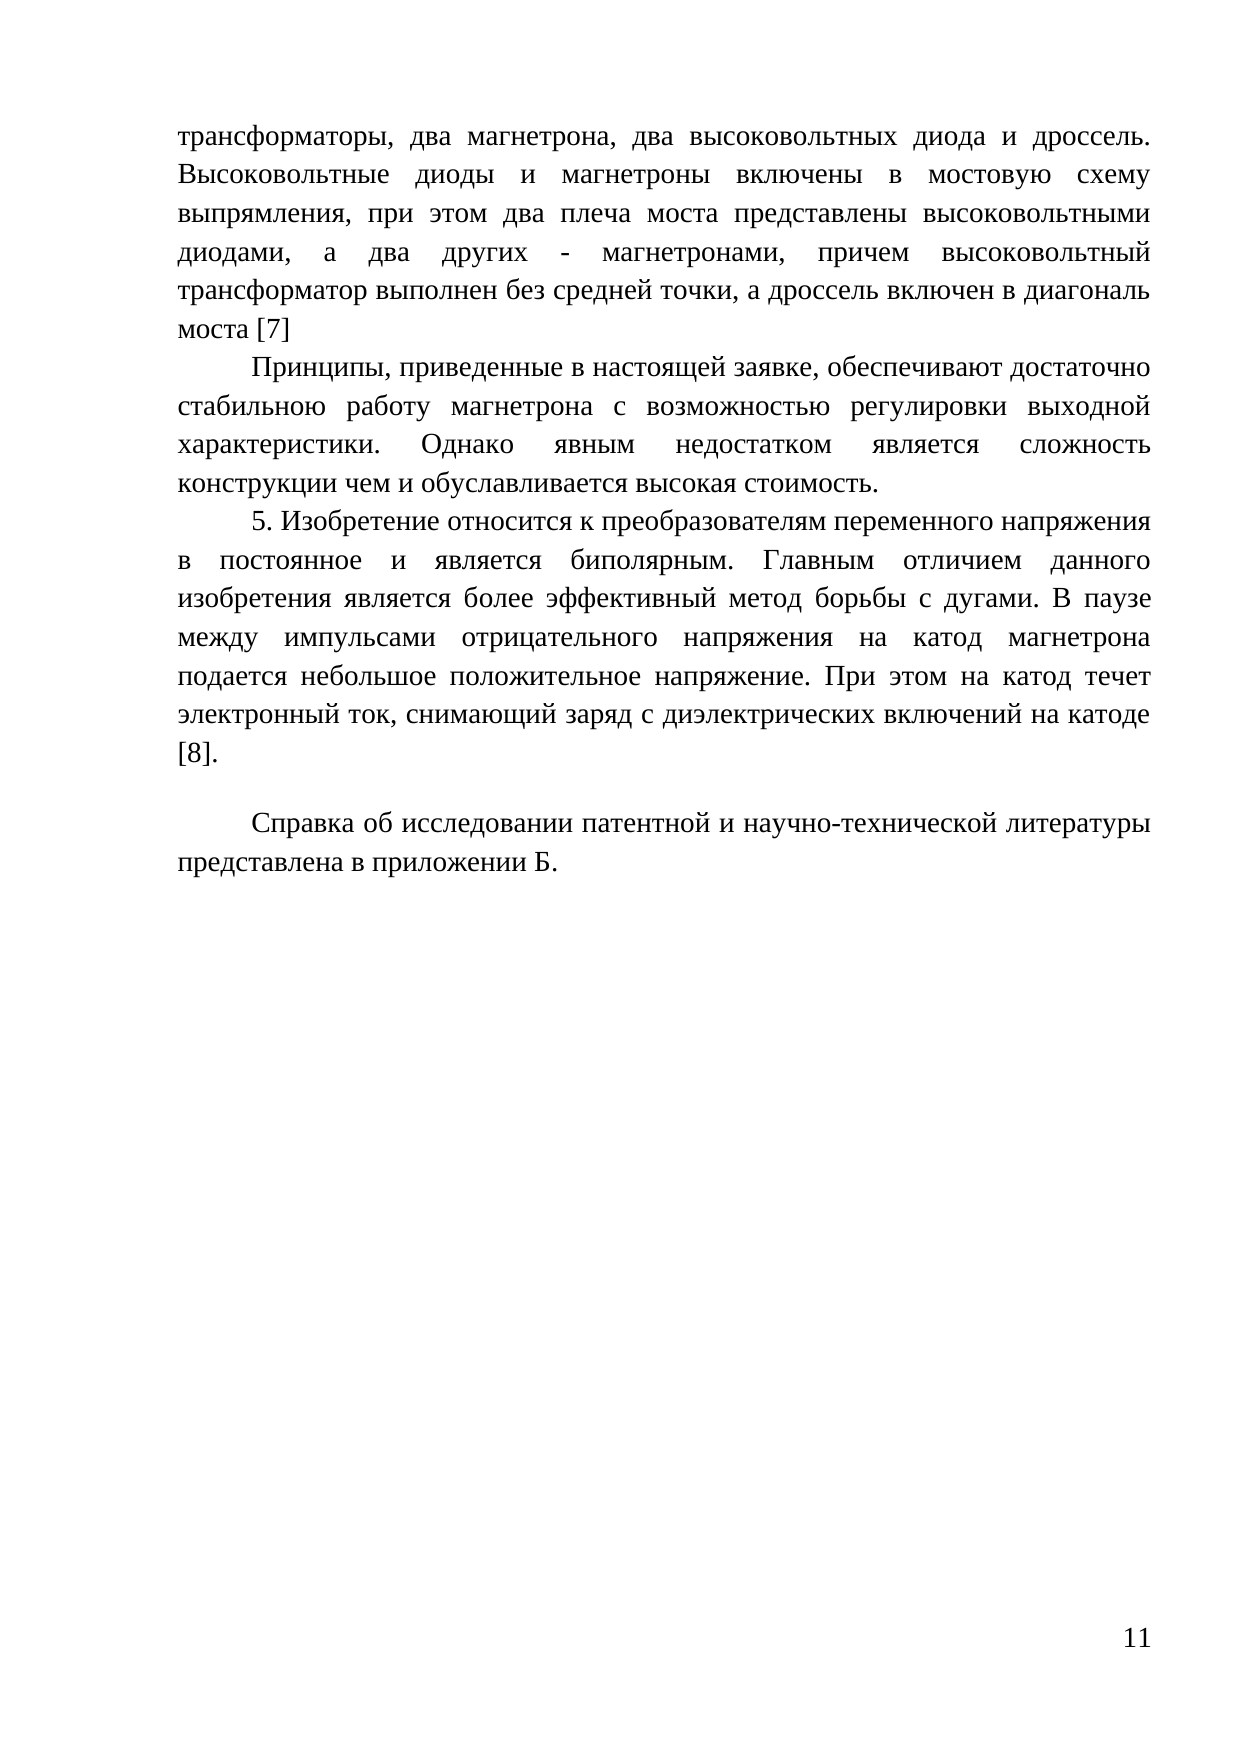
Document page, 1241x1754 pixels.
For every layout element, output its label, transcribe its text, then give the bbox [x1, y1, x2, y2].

text Справка об исследовании патентной и научно-технической литературы представлена в приложении Б. [177, 806, 1152, 878]
text 5. Изобретение относится к преобразователям переменного напряжения в постоянное и является биполярным. Главным отличием данного изобретения является более эффективный метод борьбы с дугами. В паузе между импульсами отрицательного напряжения на катод магнетрона подается небольшое положительное напряжение. При этом на катод течет электронный ток, снимающий заряд с диэлектрических включений на катоде [8]. [177, 503, 1152, 768]
text Принципы, приведенные в настоящей заявке, обеспечивают достаточно стабильною работу магнетрона с возможностью регулировки выходной характеристики. Однако явным недостатком является сложность конструкции чем и обуславливается высокая стоимость. [177, 349, 1152, 498]
